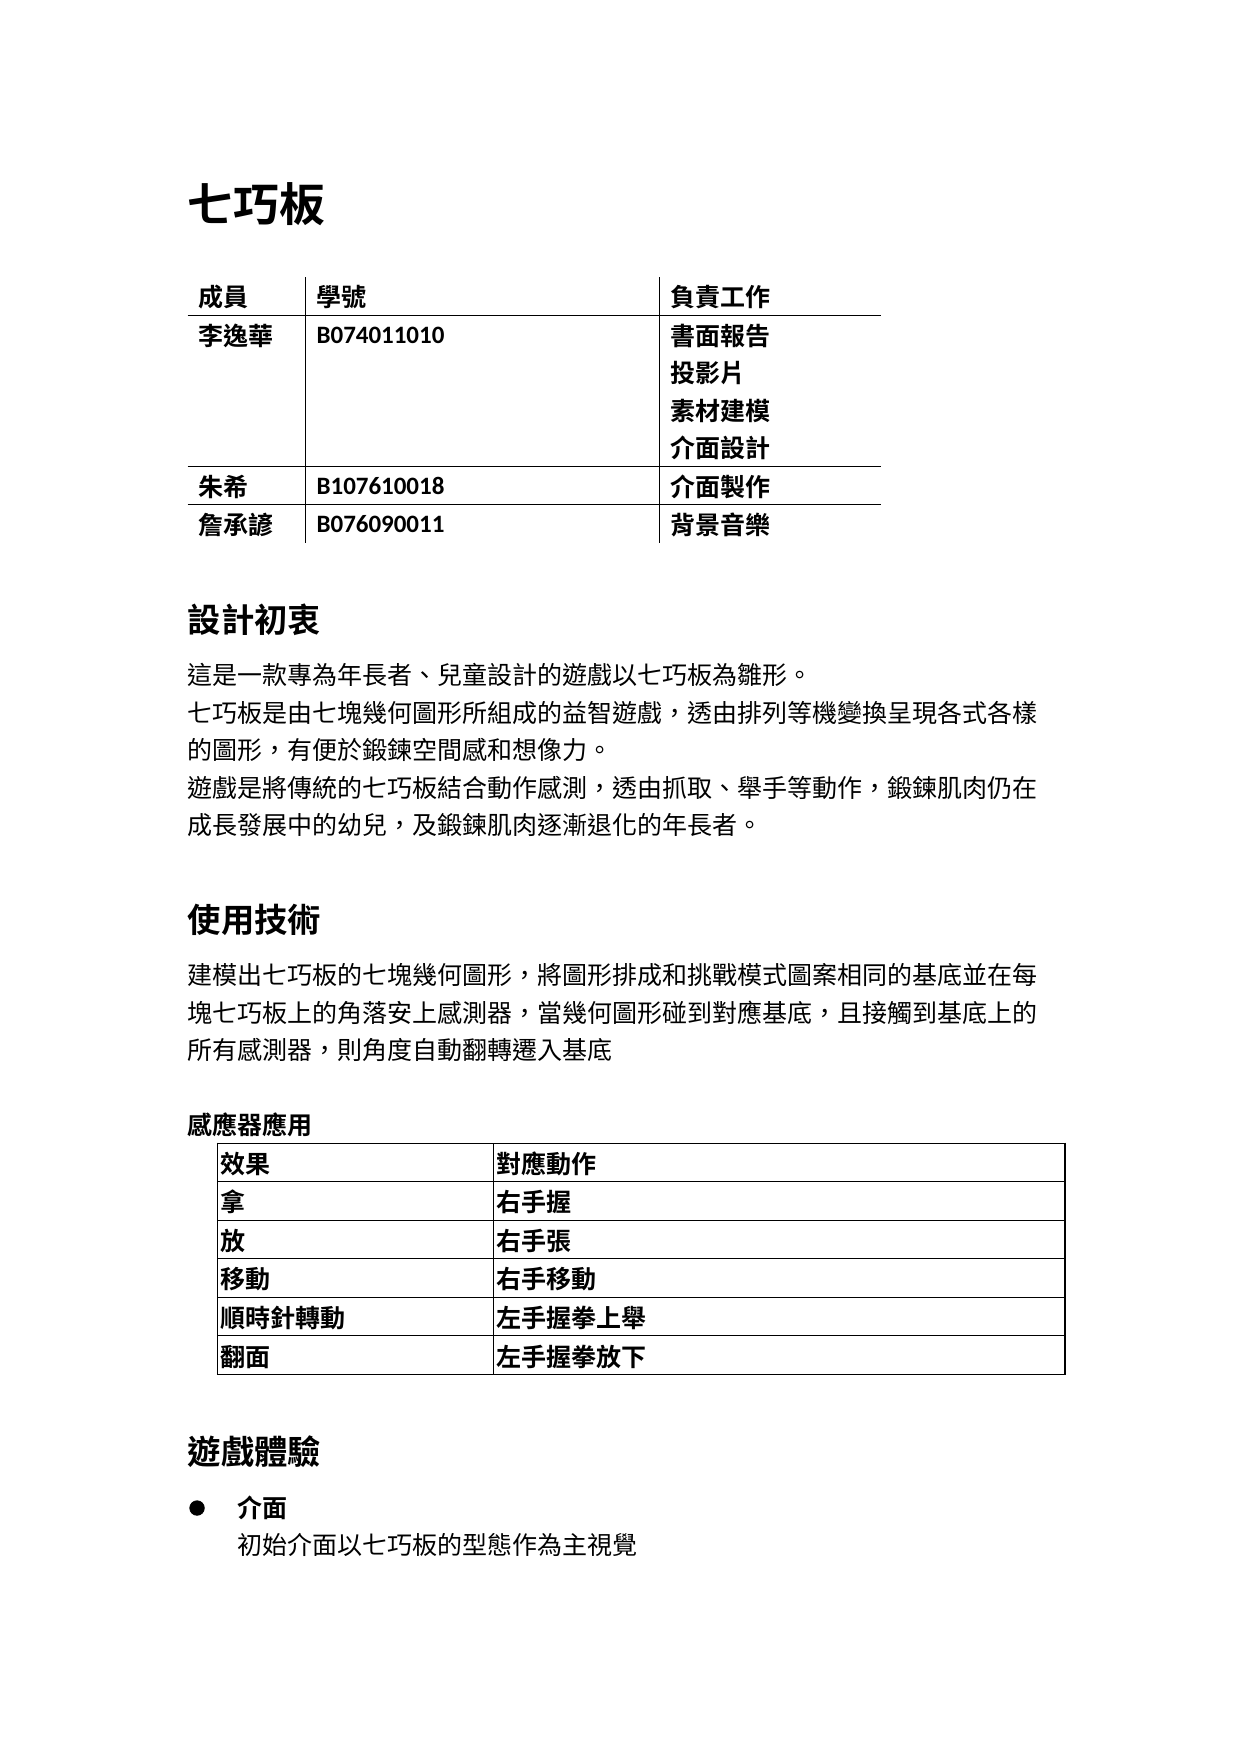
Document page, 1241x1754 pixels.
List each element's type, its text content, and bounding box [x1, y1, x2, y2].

table_header 效果 [218, 1144, 493, 1181]
list 初始介面以七巧板的型態作為主視覺 [237, 1525, 1053, 1562]
table_header 對應動作 [494, 1144, 1064, 1181]
table_cell 右手張 [494, 1221, 1064, 1258]
table_header 成員 [188, 277, 305, 314]
table_cell B076090011 [306, 505, 659, 543]
table_cell 左手握拳上舉 [494, 1298, 1064, 1335]
text 感應器應用 [187, 1105, 1053, 1143]
table_header 學號 [306, 277, 659, 314]
table_cell 介面製作 [660, 467, 881, 504]
table_cell 右手移動 [494, 1259, 1064, 1297]
table_cell 放 [218, 1221, 493, 1258]
table_cell 拿 [218, 1182, 493, 1220]
table_cell 朱希 [188, 467, 305, 504]
table_cell 右手握 [494, 1182, 1064, 1220]
text 這是一款專為年長者、兒童設計的遊戲以七巧板為雛形。 [187, 655, 1053, 693]
text 遊戲體驗 [187, 1412, 1053, 1487]
table_cell 詹承諺 [188, 505, 305, 543]
table_cell 翻面 [218, 1336, 493, 1374]
table_cell 李逸華 [188, 316, 305, 466]
text 遊戲是將傳統的七巧板結合動作感測，透由抓取、舉手等動作，鍛鍊肌肉仍在成長發展中的幼兒，及鍛鍊肌肉逐漸退化的年長者。 [187, 768, 1053, 843]
table_cell B074011010 [306, 316, 659, 466]
list 介面 [187, 1487, 1053, 1525]
table_header 負責工作 [660, 277, 881, 314]
table_cell B107610018 [306, 467, 659, 504]
table_cell 左手握拳放下 [494, 1336, 1064, 1374]
text 建模出七巧板的七塊幾何圖形，將圖形排成和挑戰模式圖案相同的基底並在每塊七巧板上的角落安上感測器，當幾何圖形碰到對應基底，且接觸到基底上的所有感測器，則角度自動翻轉遷入基底 [187, 955, 1053, 1068]
text 使用技術 [187, 880, 1053, 955]
table_cell 背景音樂 [660, 505, 881, 543]
text 七巧板是由七塊幾何圖形所組成的益智遊戲，透由排列等機變換呈現各式各樣的圖形，有便於鍛鍊空間感和想像力。 [187, 693, 1053, 768]
table_cell 移動 [218, 1259, 493, 1297]
table_cell 順時針轉動 [218, 1298, 493, 1335]
table_cell 書面報告 投影片 素材建模 介面設計 [660, 316, 881, 466]
text 七巧板 [187, 164, 1053, 239]
text 設計初衷 [187, 580, 1053, 655]
